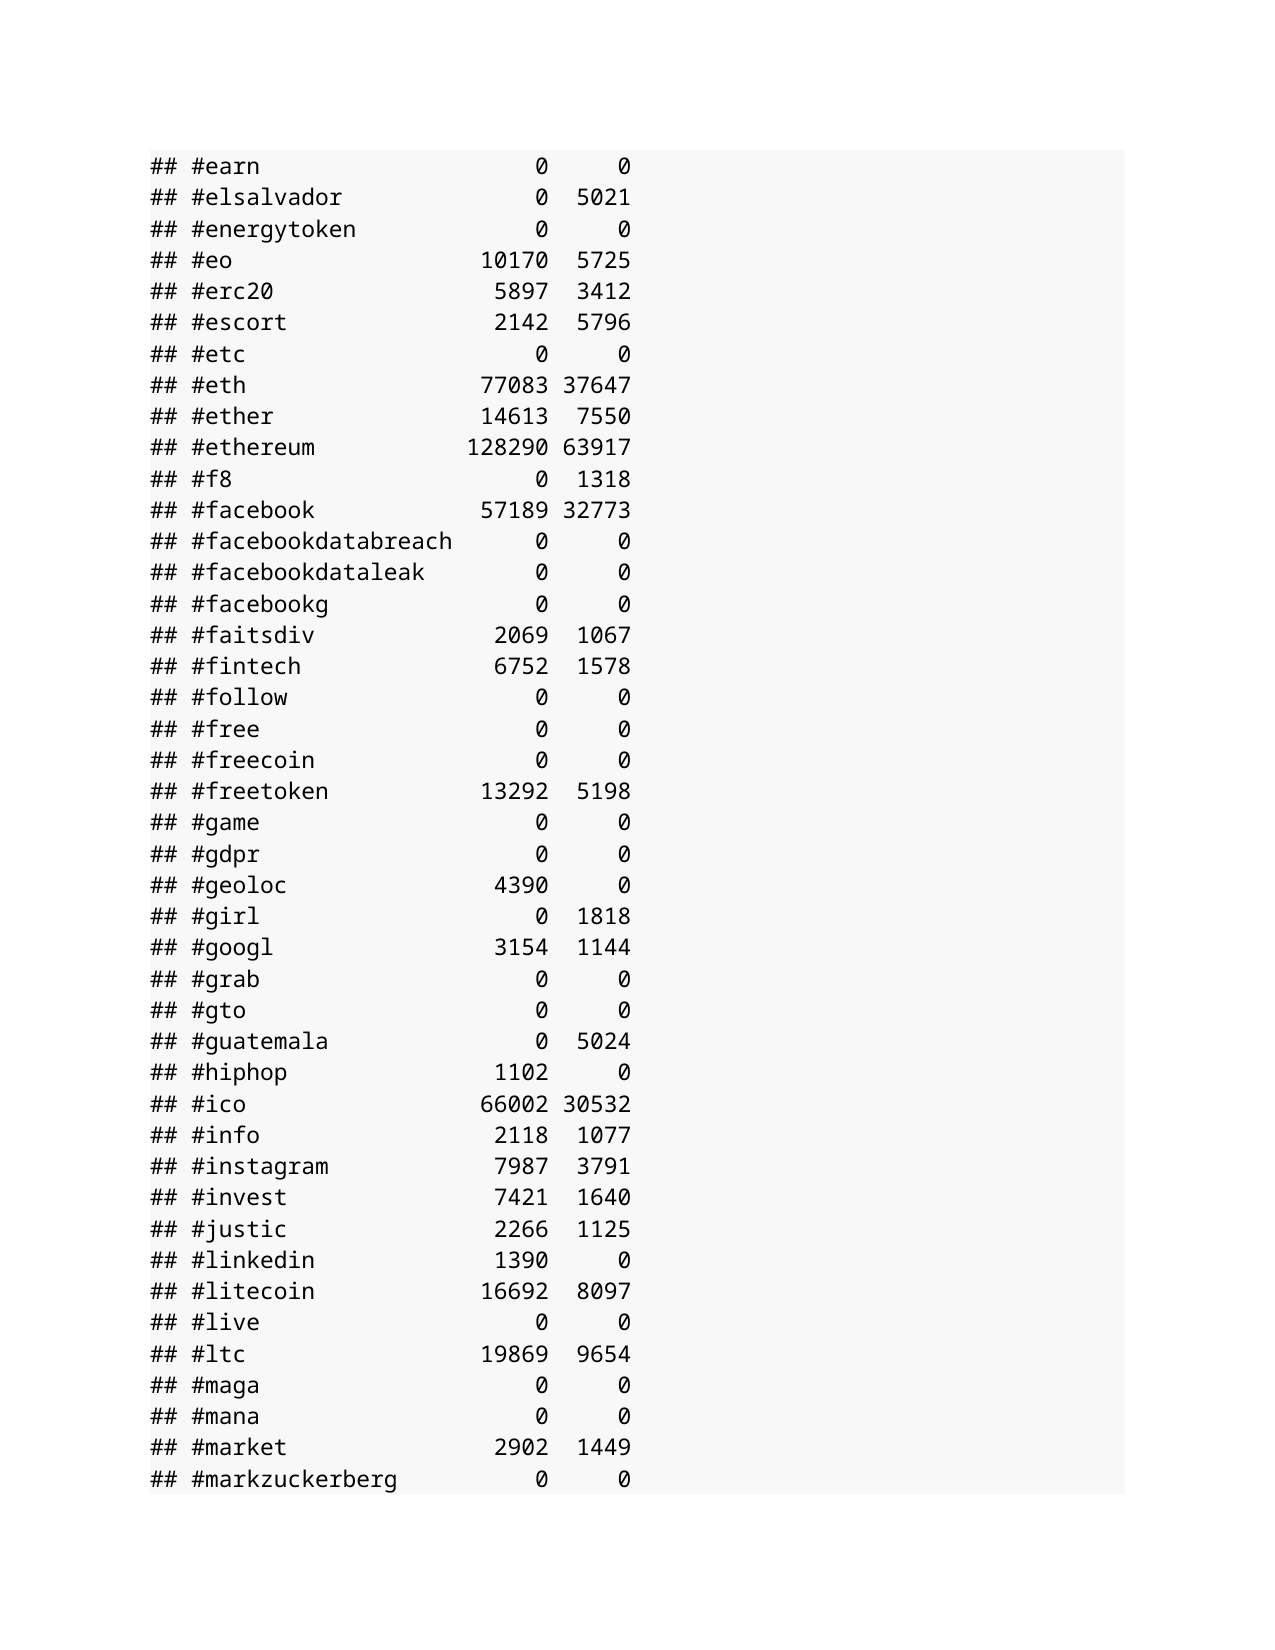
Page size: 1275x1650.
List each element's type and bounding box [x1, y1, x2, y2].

text [150, 150, 1125, 1494]
